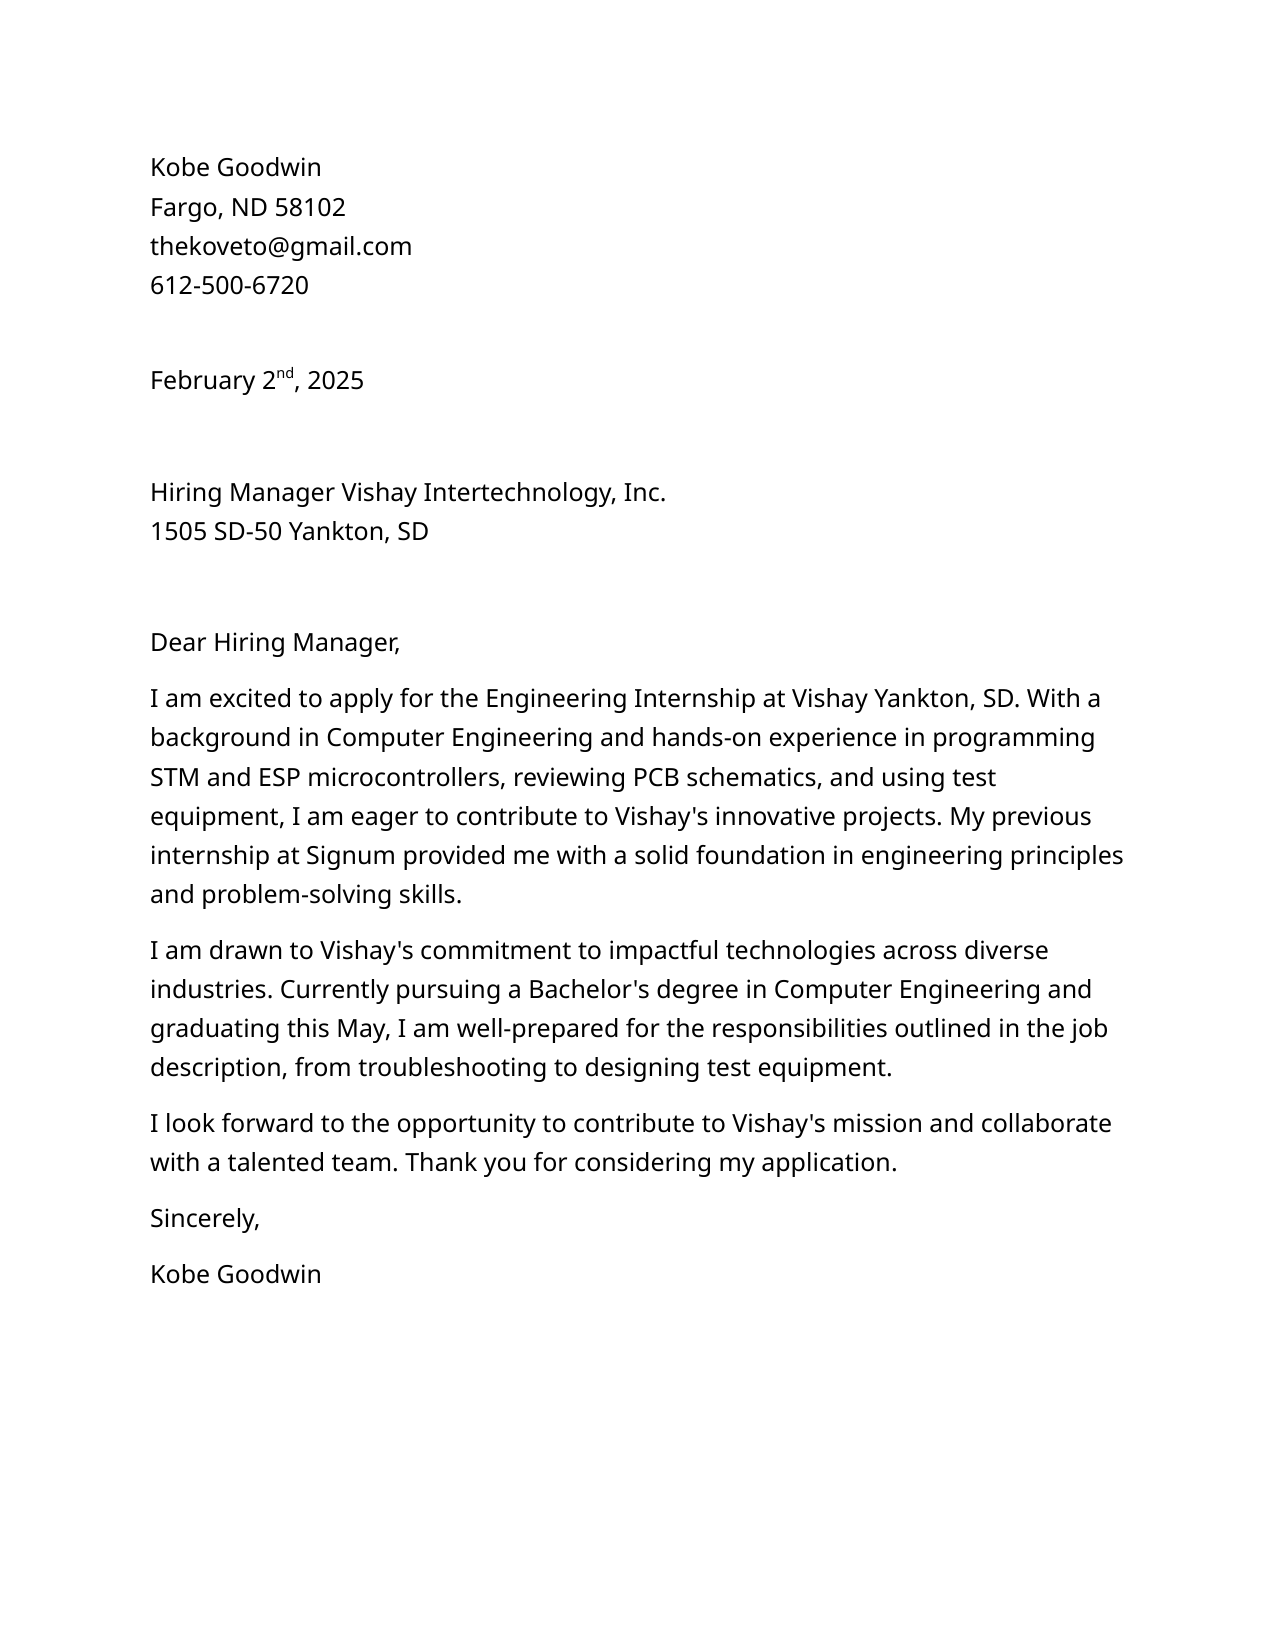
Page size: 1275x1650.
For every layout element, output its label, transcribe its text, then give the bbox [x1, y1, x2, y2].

text Hiring Manager Vishay Intertechnology, Inc. 1505 SD-50 Yankton, SD [150, 474, 1125, 547]
text Sincerely, [150, 1201, 1125, 1235]
text Kobe Goodwin [150, 1257, 1125, 1291]
text Dear Hiring Manager, [150, 625, 1125, 659]
text I am drawn to Vishay's commitment to impactful technologies across diverse industries. Currently pursuing a Bachelor's degree in Computer Engineering and graduating this May, I am well-prepared for the responsibilities outlined in the job description, from troubleshooting to designing test equipment. [150, 932, 1125, 1084]
text I am excited to apply for the Engineering Internship at Vishay Yankton, SD. With a background in Computer Engineering and hands-on experience in programming STM and ESP microcontrollers, reviewing PCB schematics, and using test equipment, I am eager to contribute to Vishay's innovative projects. My previous internship at Signum provided me with a solid foundation in engineering principles and problem-solving skills. [150, 681, 1125, 911]
text I look forward to the opportunity to contribute to Vishay's mission and collaborate with a talented team. Thank you for considering my application. [150, 1106, 1125, 1179]
text February 2nd, 2025 [150, 323, 1125, 397]
text Kobe Goodwin Fargo, ND 58102 thekoveto@gmail.com 612-500-6720 [150, 150, 1125, 302]
